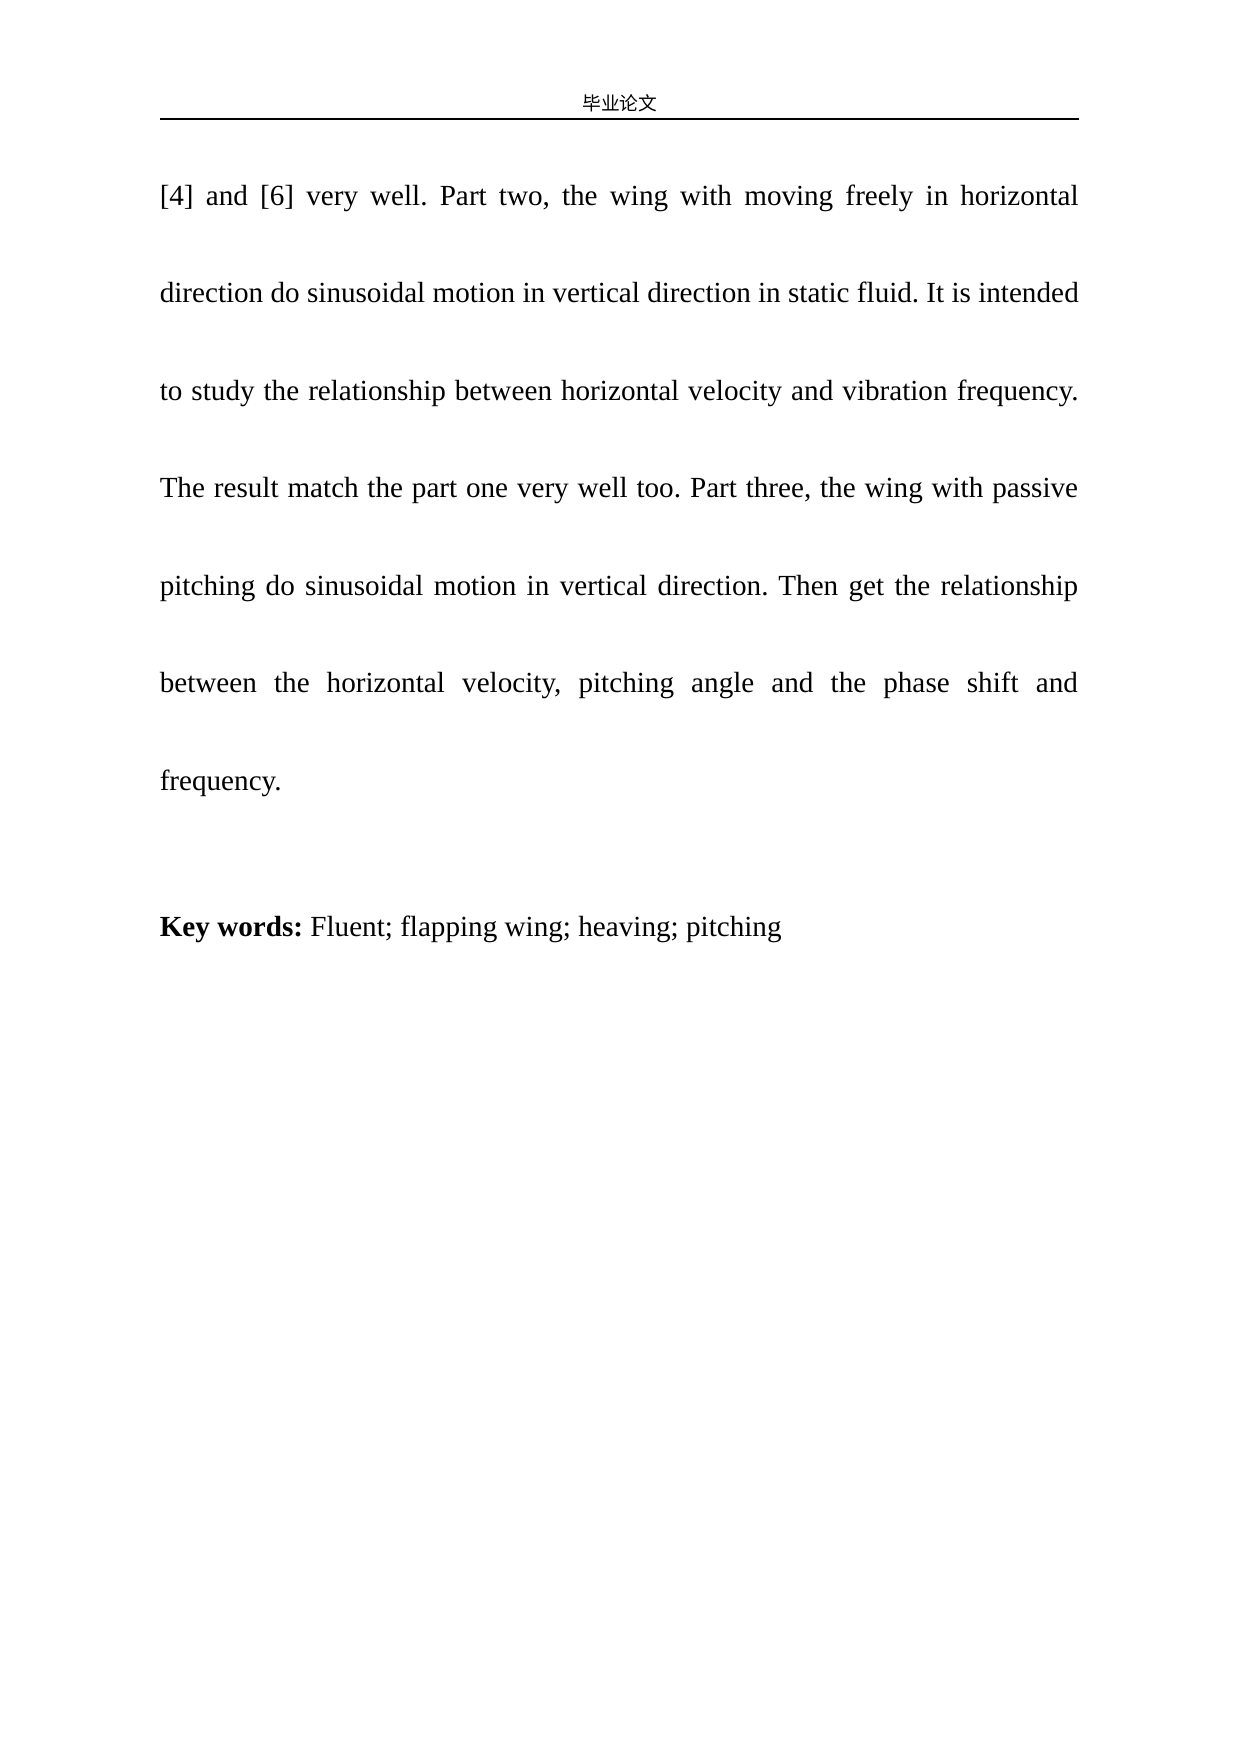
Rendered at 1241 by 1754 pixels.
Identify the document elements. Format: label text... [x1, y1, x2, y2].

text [159, 162, 1079, 812]
text Key words: Fluent; flapping wing; heaving; pitching [159, 894, 1079, 959]
